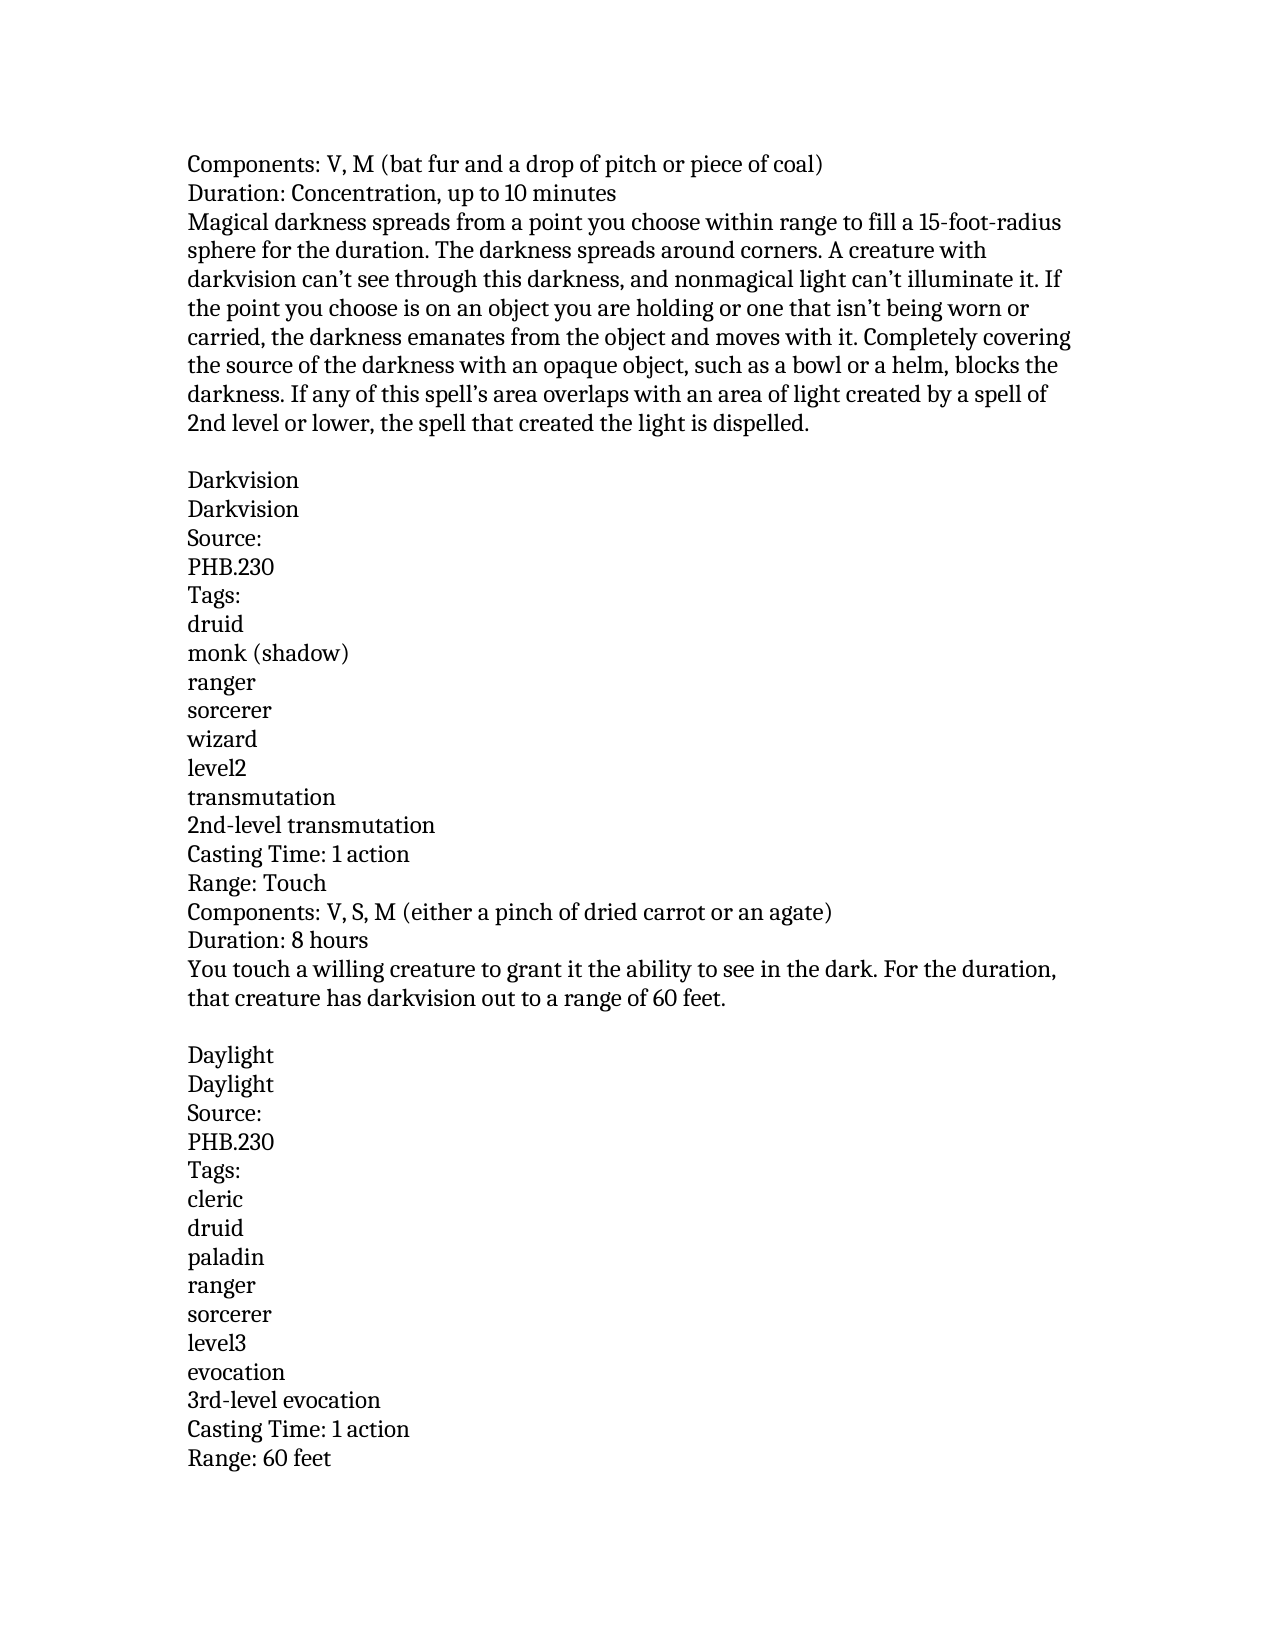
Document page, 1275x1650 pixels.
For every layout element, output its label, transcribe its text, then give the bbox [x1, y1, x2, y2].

text wizard [187, 725, 1087, 754]
text druid [187, 1214, 1087, 1242]
text Magical darkness spreads from a point you choose within range to fill a 15-foot-radius sphere for the duration. The darkness spreads around corners. A creature with darkvision can’t see through this darkness, and nonmagical light can’t illuminate it. If the point you choose is on an object you are holding or one that isn’t being worn or carried, the darkness emanates from the object and moves with it. Completely covering the source of the darkness with an opaque object, such as a bowl or a helm, blocks the darkness. If any of this spell’s area overlaps with an area of light created by a spell of 2nd level or lower, the spell that created the light is dispelled. [187, 207, 1087, 437]
text Darkvision [187, 495, 1087, 524]
text 2nd-level transmutation [187, 811, 1087, 840]
text druid [187, 610, 1087, 639]
text transmutation [187, 782, 1087, 811]
text cleric [187, 1185, 1087, 1214]
text evocation [187, 1357, 1087, 1386]
text Casting Time: 1 action [187, 840, 1087, 869]
text Tags: [187, 581, 1087, 610]
text PHB.230 [187, 552, 1087, 581]
text Casting Time: 1 action [187, 1415, 1087, 1444]
text ranger [187, 1271, 1087, 1300]
text paladin [187, 1242, 1087, 1271]
text level2 [187, 754, 1087, 782]
text You touch a willing creature to grant it the ability to see in the dark. For the duration, that creature has darkvision out to a range of 60 feet. [187, 955, 1087, 1012]
text Range: Touch [187, 869, 1087, 897]
text 3rd-level evocation [187, 1386, 1087, 1415]
text PHB.230 [187, 1127, 1087, 1156]
text Daylight [187, 1070, 1087, 1099]
text Darkvision [187, 466, 1087, 495]
text Source: [187, 1099, 1087, 1127]
text sorcerer [187, 1300, 1087, 1329]
text Daylight [187, 1041, 1087, 1070]
text Tags: [187, 1156, 1087, 1185]
text Source: [187, 524, 1087, 552]
text Duration: Concentration, up to 10 minutes [187, 179, 1087, 207]
text Duration: 8 hours [187, 926, 1087, 955]
text Components: V, M (bat fur and a drop of pitch or piece of coal) [187, 150, 1087, 179]
text monk (shadow) [187, 639, 1087, 667]
text ranger [187, 667, 1087, 696]
text Range: 60 feet [187, 1444, 1087, 1472]
text level3 [187, 1329, 1087, 1357]
text Components: V, S, M (either a pinch of dried carrot or an agate) [187, 897, 1087, 926]
text sorcerer [187, 696, 1087, 725]
